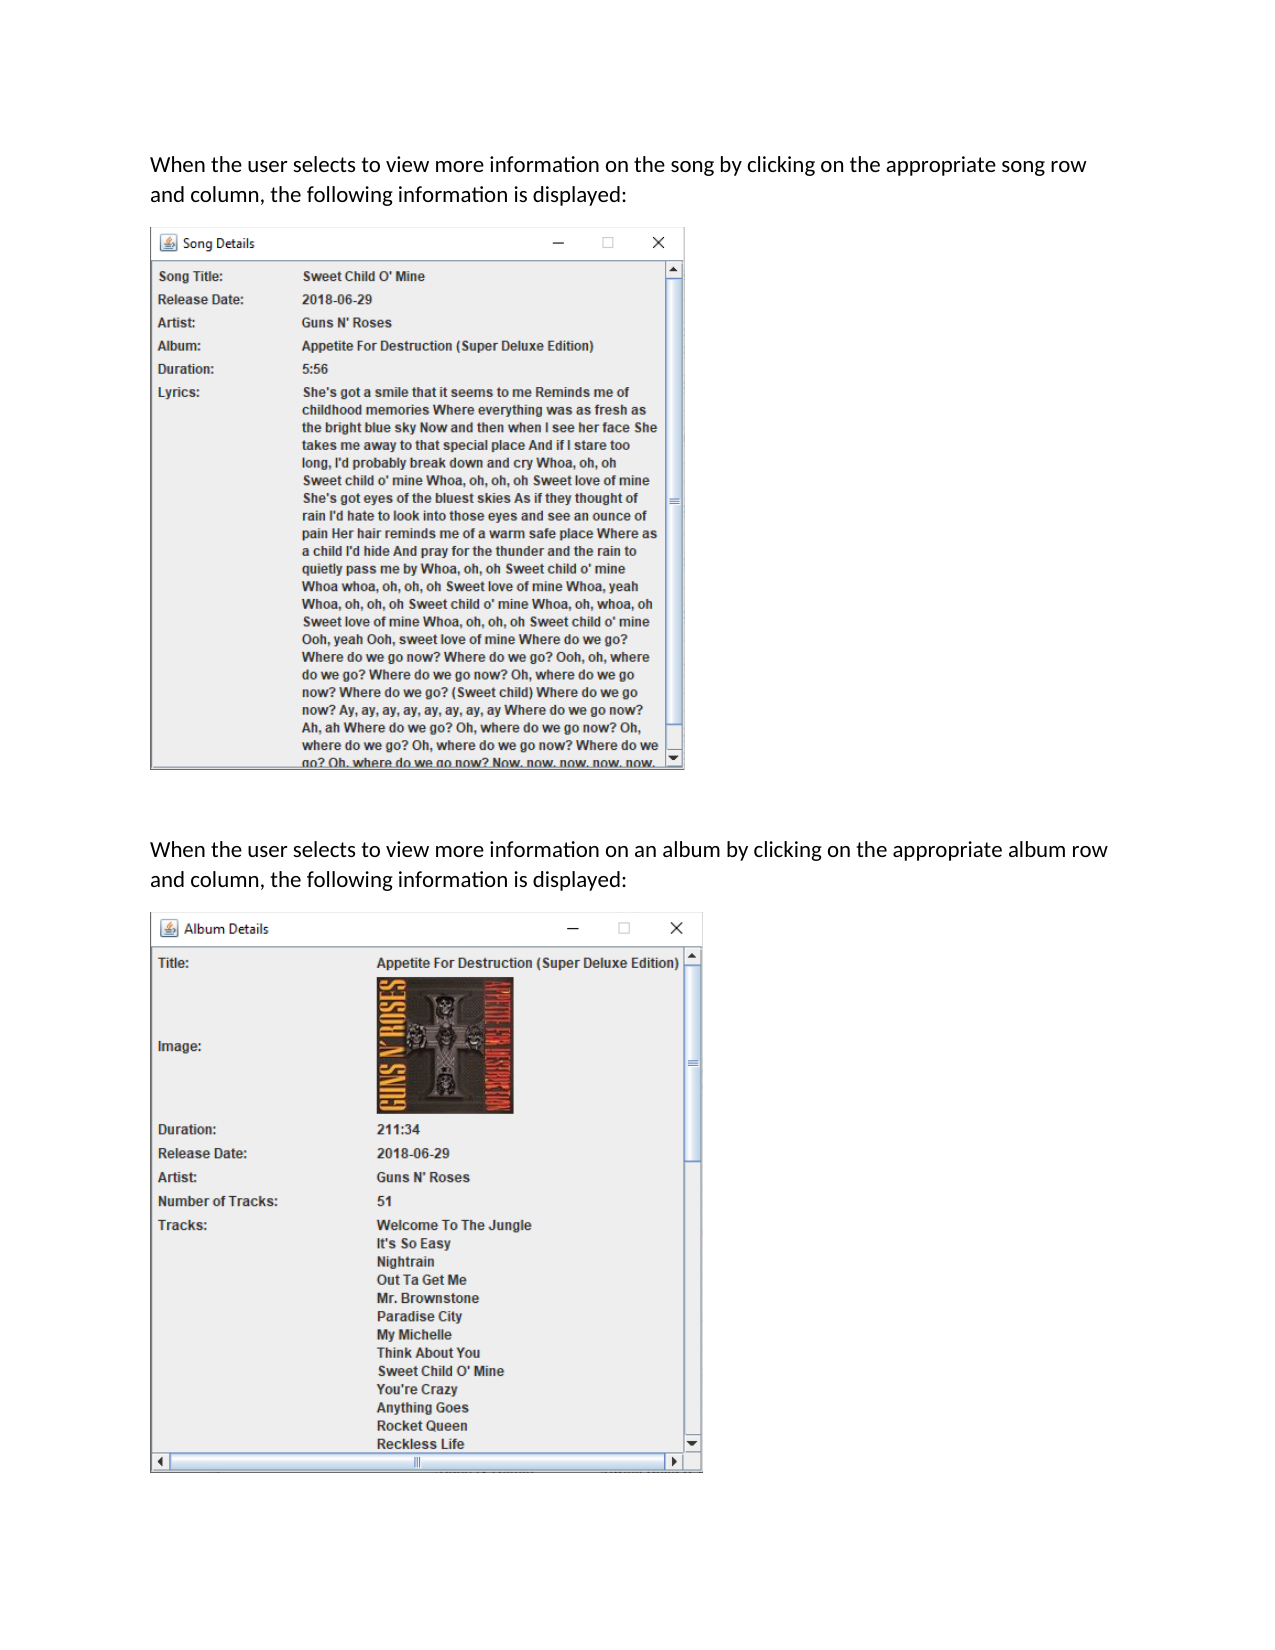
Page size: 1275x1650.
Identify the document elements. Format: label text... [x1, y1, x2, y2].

text When the user selects to view more information on the song by clicking on the appropriate song row and column, the following information is displayed: [150, 150, 1125, 208]
picture [150, 912, 703, 1473]
text When the user selects to view more information on an album by clicking on the appropriate album row and column, the following information is displayed: [150, 835, 1125, 893]
picture [150, 227, 685, 770]
